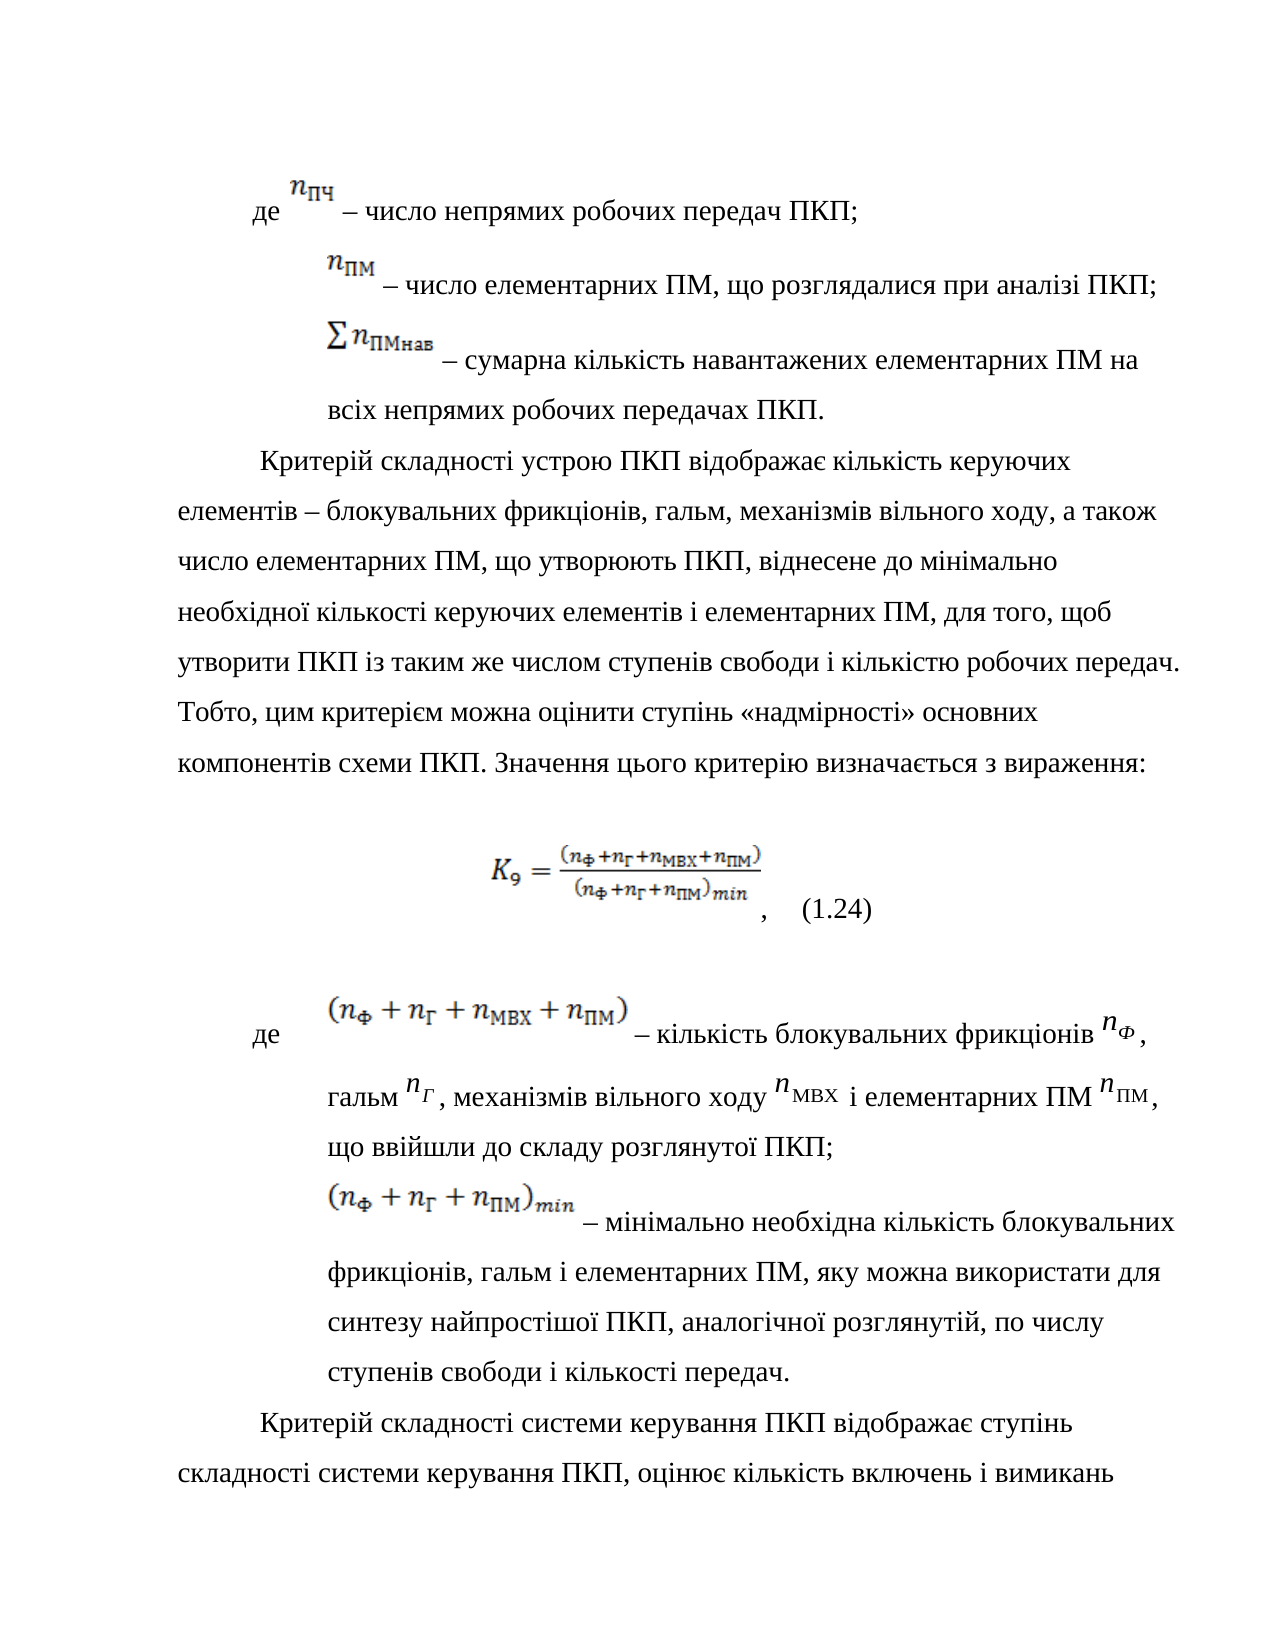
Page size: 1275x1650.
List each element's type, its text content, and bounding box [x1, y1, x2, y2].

text , (1.24) [177, 845, 1186, 925]
text – число елементарних ПМ, що розглядалися при аналізі ПКП; [252, 243, 1186, 301]
picture [327, 317, 436, 370]
text де – число непрямих робочих передач ПКП; [177, 168, 1186, 226]
picture [491, 845, 761, 919]
text Критерій складності устрою ПКП відображає кількість керуючих елементів – блокувальних фрикціонів, гальм, механізмів вільного ходу, а також число елементарних ПМ, що утворюють ПКП, віднесене до мінімально необхідної кількості керуючих елементів і елементарних ПМ, для того, щоб утворити ПКП із таким же числом ступенів свободи і кількістю робочих передач. Тобто, цим критерієм можна оцінити ступінь «надмірності» основних компонентів схеми ПКП. Значення цього критерію визначається з вираження: [177, 443, 1186, 778]
picture [327, 992, 628, 1044]
picture [327, 1179, 576, 1231]
text – сумарна кількість навантажених елементарних ПМ на всіх непрямих робочих передачах ПКП. [327, 318, 1186, 426]
text – мінімально необхідна кількість блокувальних фрикціонів, гальм і елементарних ПМ, яку можна використати для синтезу найпростішої ПКП, аналогічної розглянутій, по числу ступенів свободи і кількості передач. [327, 1179, 1186, 1388]
picture [327, 243, 376, 295]
text де – кількість блокувальних фрикціонів , гальм , механізмів вільного ходу і елементарних ПМ , що ввійшли до складу розглянутої ПКП; [252, 992, 1186, 1162]
picture [290, 168, 336, 220]
